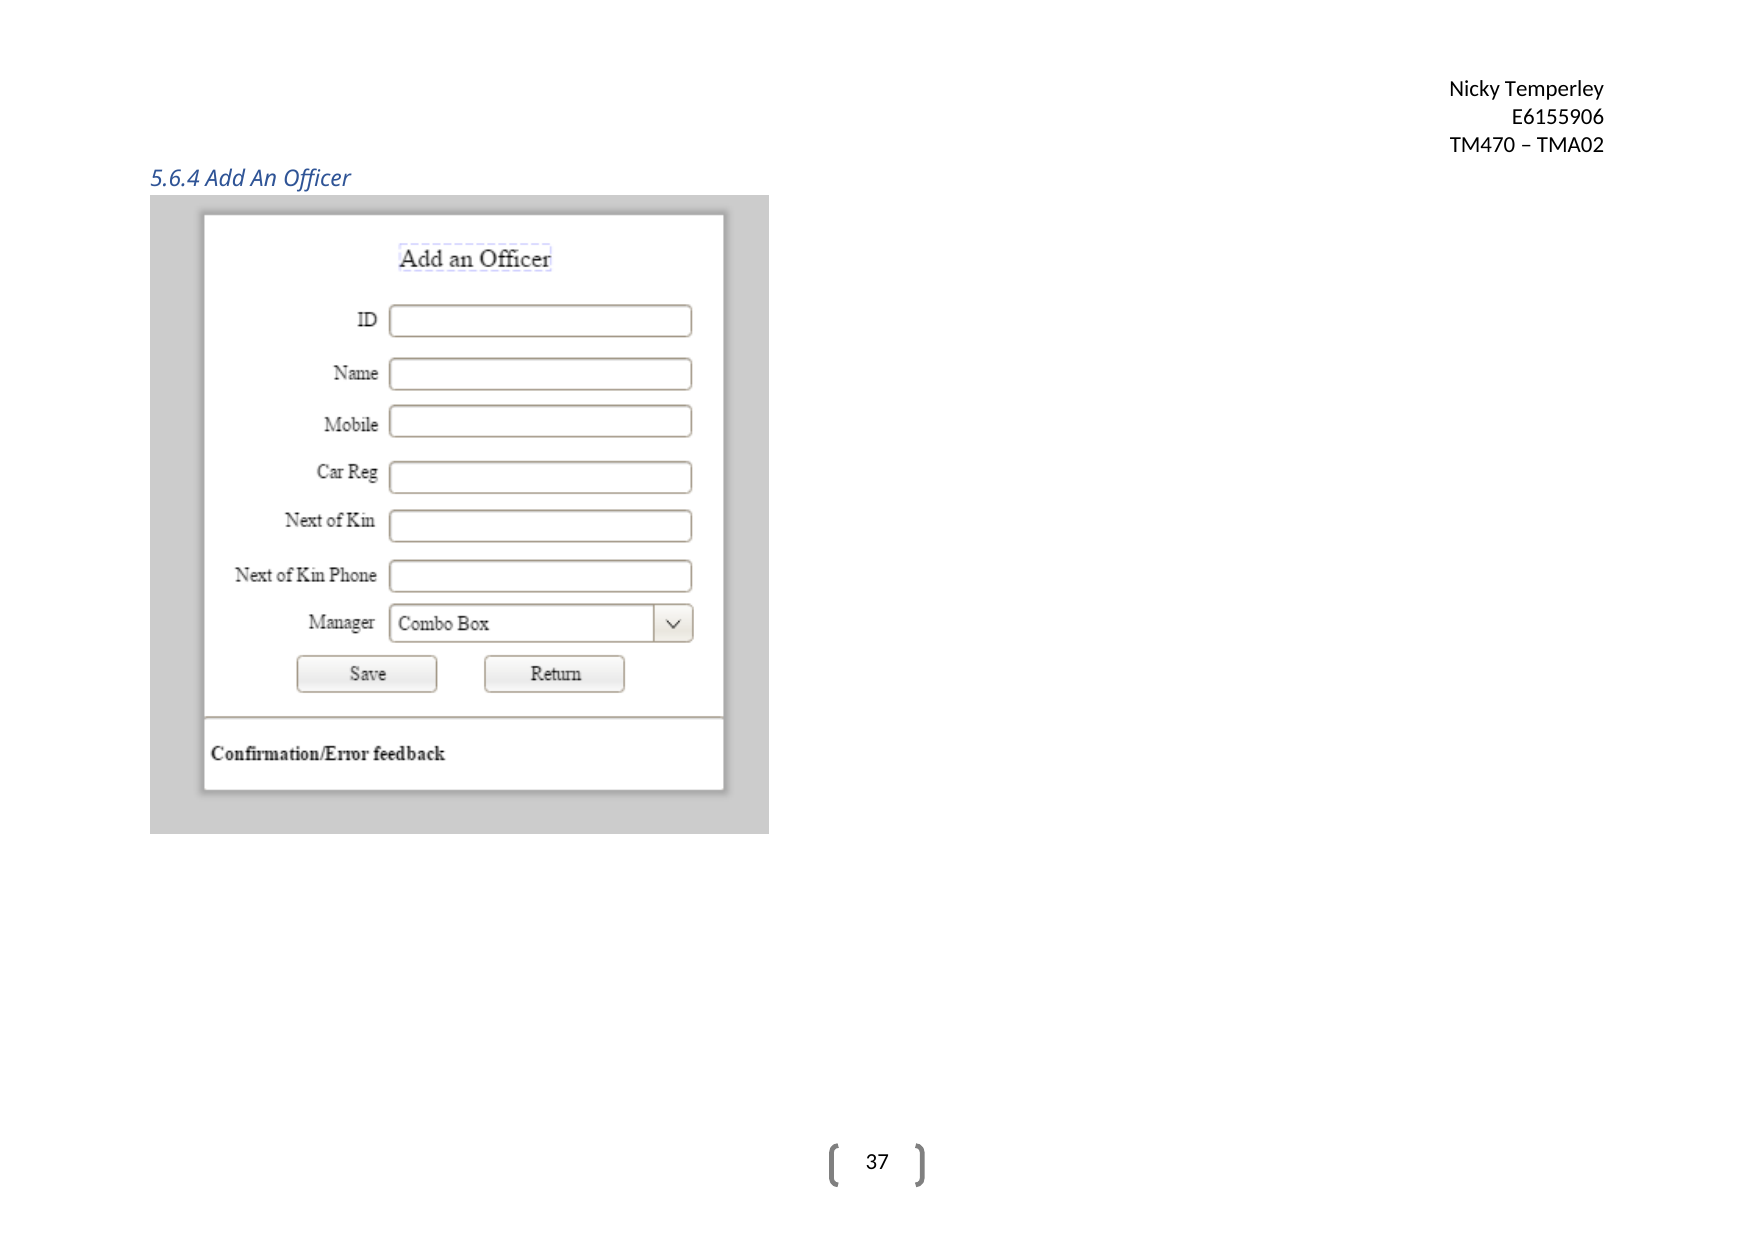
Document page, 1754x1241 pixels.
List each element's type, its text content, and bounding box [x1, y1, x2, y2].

picture [150, 195, 769, 834]
subtitle 5.6.4 Add An Officer [150, 162, 1604, 193]
